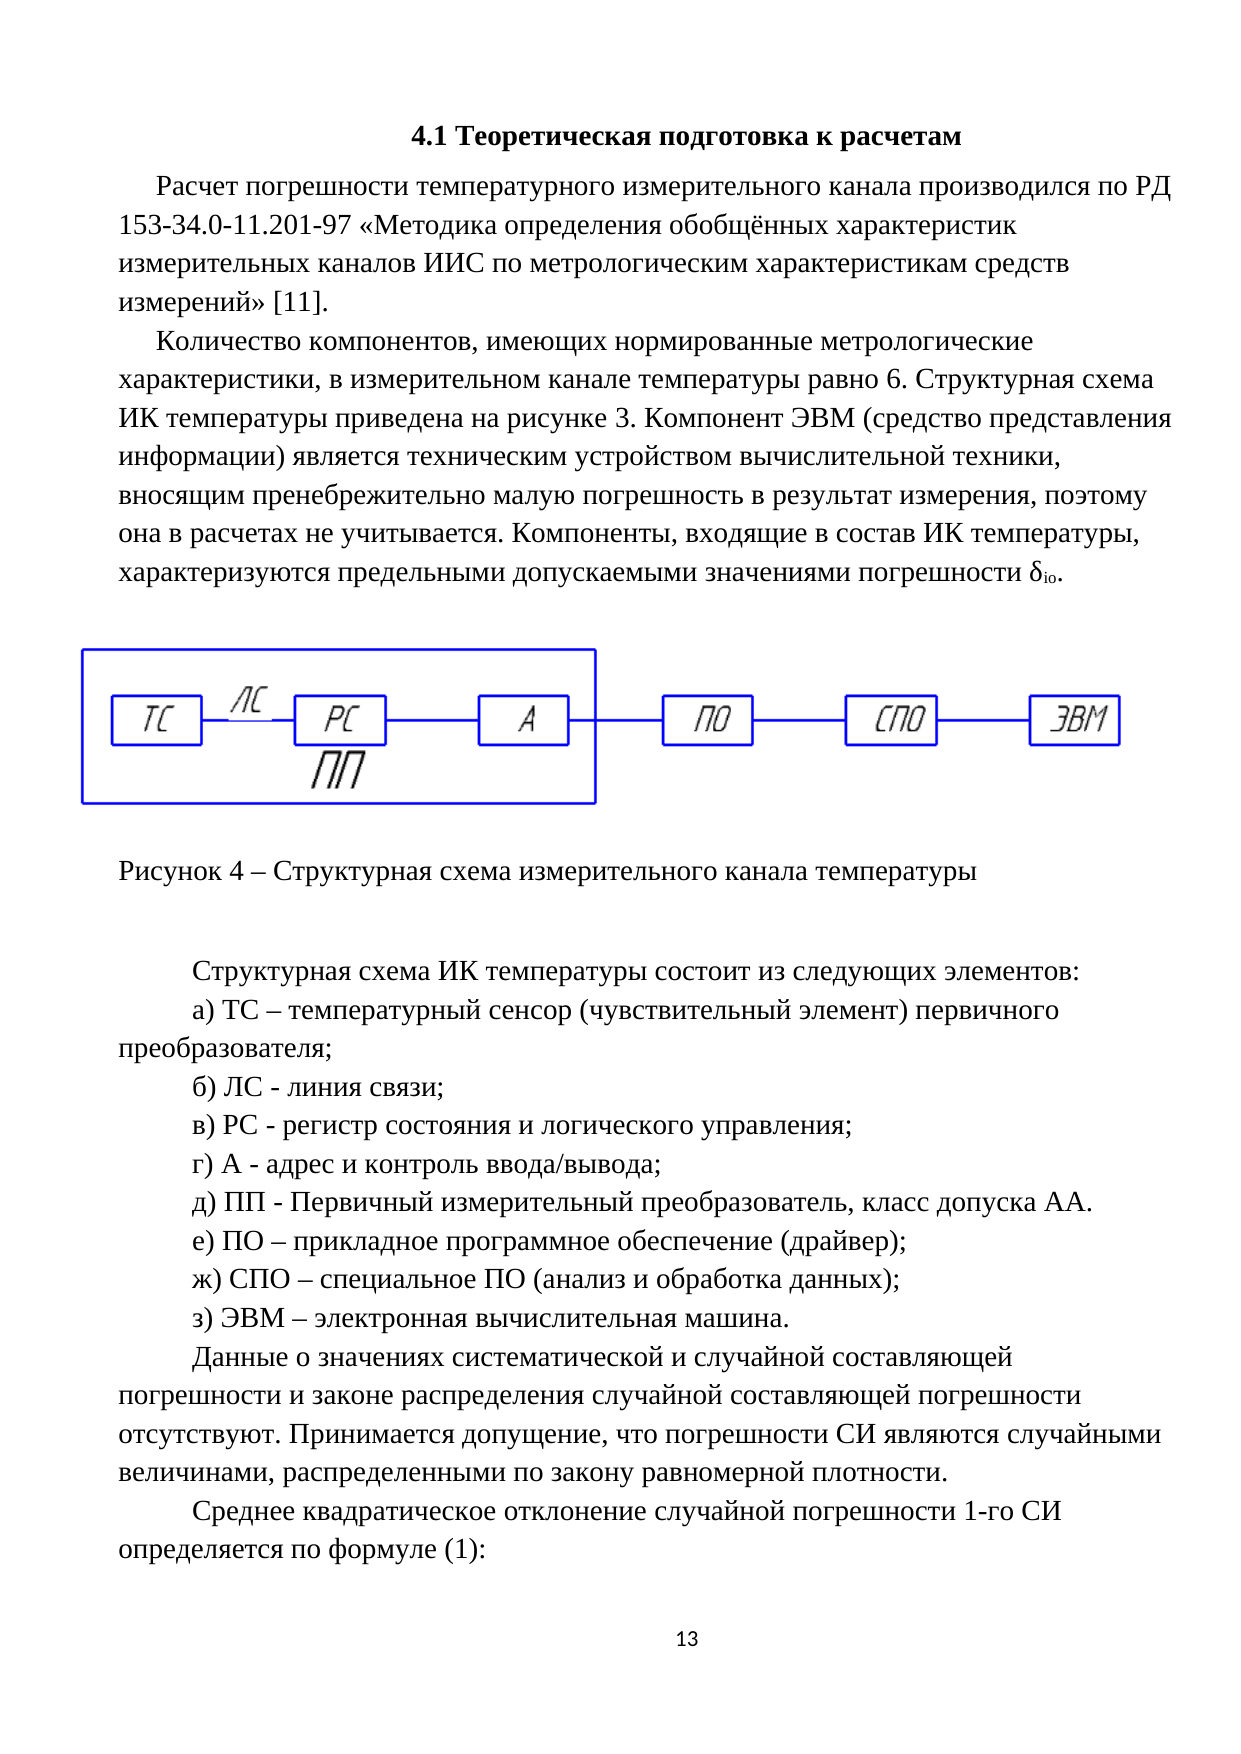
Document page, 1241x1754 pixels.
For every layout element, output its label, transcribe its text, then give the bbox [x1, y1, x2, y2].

picture [69, 632, 1129, 820]
text б) ЛС - линия связи; [118, 1069, 1181, 1102]
text в) РС - регистр состояния и логического управления; [118, 1107, 1181, 1141]
text Структурная схема ИК температуры состоит из следующих элементов: [118, 953, 1181, 987]
text Среднее квадратическое отклонение случайной погрешности 1-го СИ определяется по формуле (1): [118, 1493, 1181, 1565]
text Количество компонентов, имеющих нормированные метрологические характеристики, в измерительном канале температуры равно 6. Структурная схема ИК температуры приведена на рисунке 3. Компонент ЭВМ (средство представления информации) является техническим устройством вычислительной техники, вносящим пренебрежительно малую погрешность в результат измерения, поэтому она в расчетах не учитывается. Компоненты, входящие в состав ИК температуры, характеризуются предельными допускаемыми значениями погрешности δio. [118, 323, 1181, 587]
text ж) СПО – специальное ПО (анализ и обработка данных); [118, 1262, 1181, 1295]
text е) ПО – прикладное программное обеспечение (драйвер); [118, 1223, 1181, 1257]
text г) А - адрес и контроль ввода/вывода; [118, 1146, 1181, 1179]
text д) ПП - Первичный измерительный преобразователь, класс допуска АА. [118, 1184, 1181, 1218]
text а) ТС – температурный сенсор (чувствительный элемент) первичного преобразователя; [118, 992, 1181, 1064]
text Расчет погрешности температурного измерительного канала производился по РД 153-34.0-11.201-97 «Методика определения обобщённых характеристик измерительных каналов ИИС по метрологическим характеристикам средств измерений» [11]. [118, 168, 1181, 318]
text Данные о значениях систематической и случайной составляющей погрешности и законе распределения случайной составляющей погрешности отсутствуют. Принимается допущение, что погрешности СИ являются случайными величинами, распределенными по закону равномерной плотности. [118, 1339, 1181, 1488]
text з) ЭВМ – электронная вычислительная машина. [118, 1300, 1181, 1334]
subtitle 4.1 Теоретическая подготовка к расчетам [118, 118, 1181, 152]
